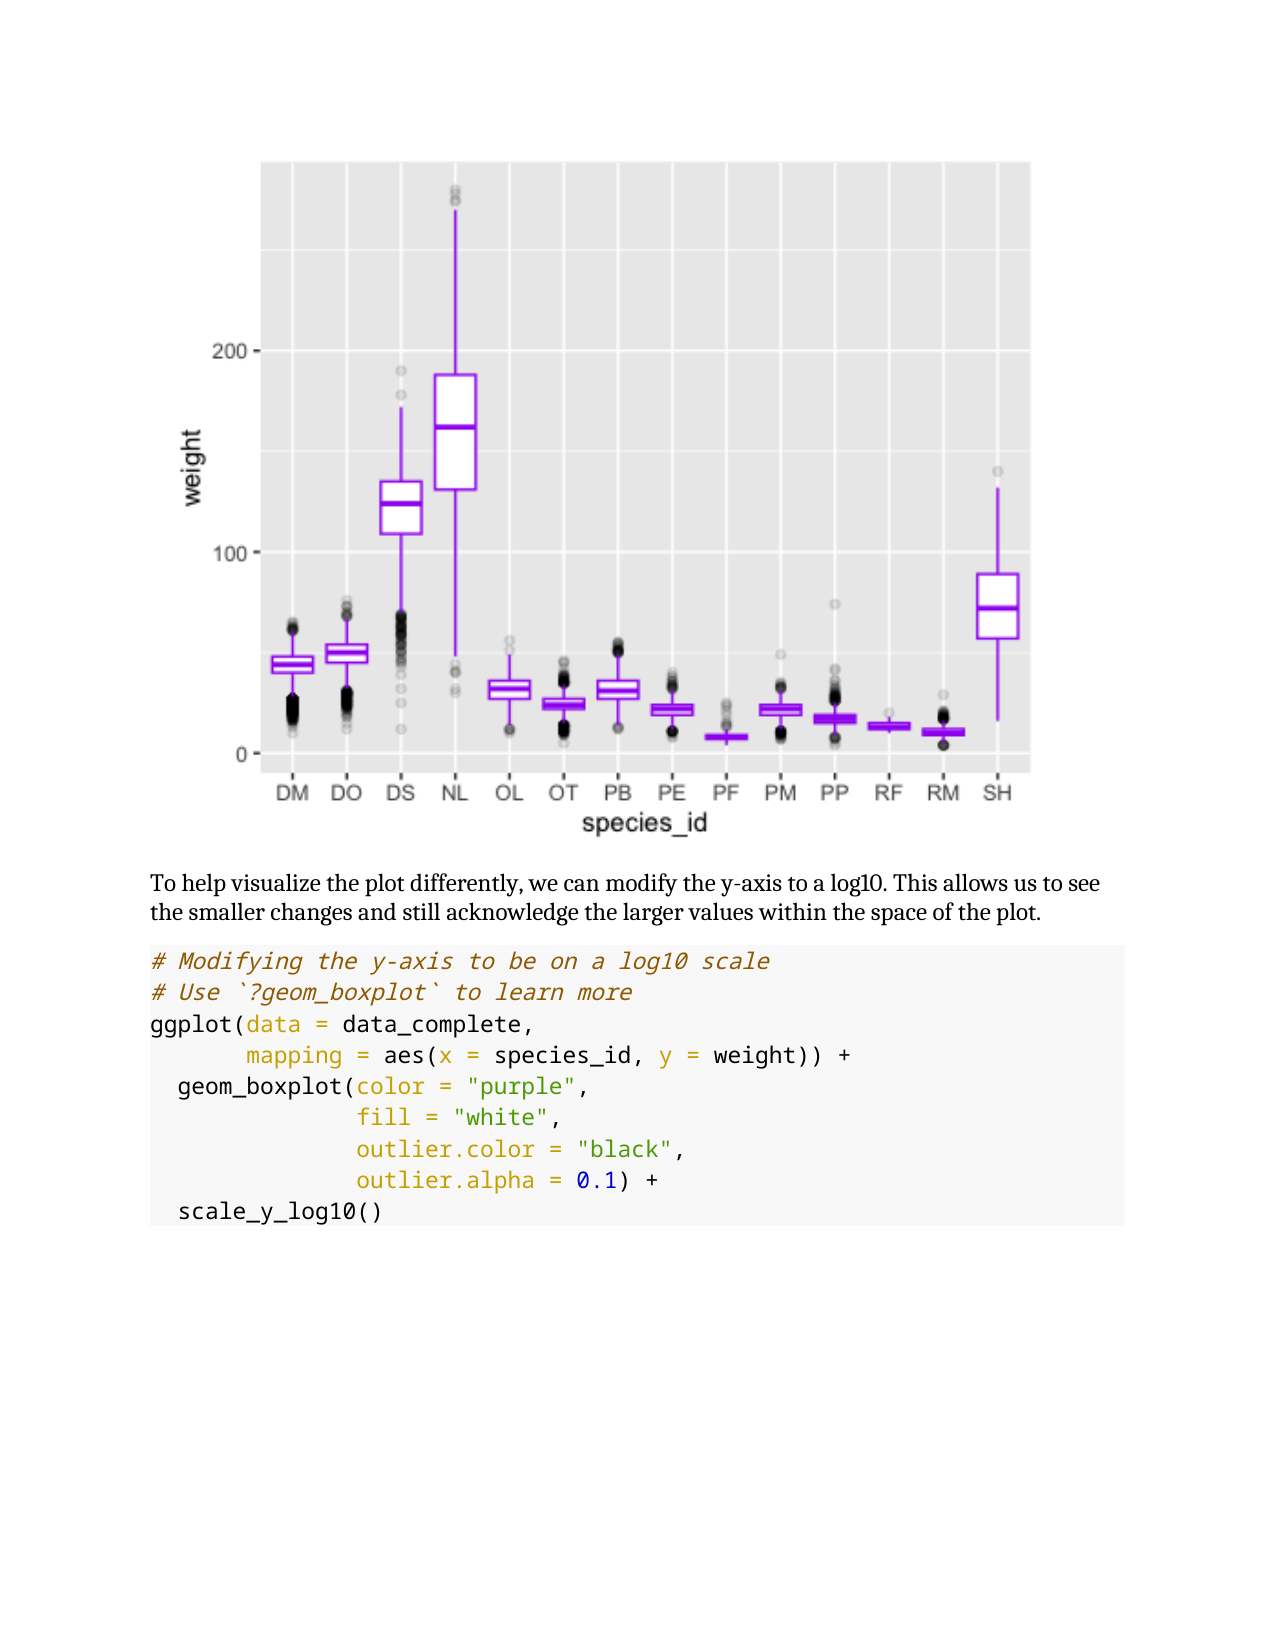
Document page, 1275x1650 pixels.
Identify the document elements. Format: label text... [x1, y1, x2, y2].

text # Modifying the y-axis to be on a log10 scale # Use `?geom_boxplot` to learn more ggplot(data = data_complete, mapping = aes(x = species_id, y = weight)) + geom_boxplot(color = "purple", fill = "white", outlier.color = "black", outlier.alpha = 0.1) + scale_y_log10() [150, 945, 1125, 1226]
text To help visualize the plot differently, we can modify the y-axis to a log10. This allows us to see the smaller changes and still acknowledge the larger values within the space of the plot. [150, 869, 1125, 926]
picture [168, 150, 1044, 850]
